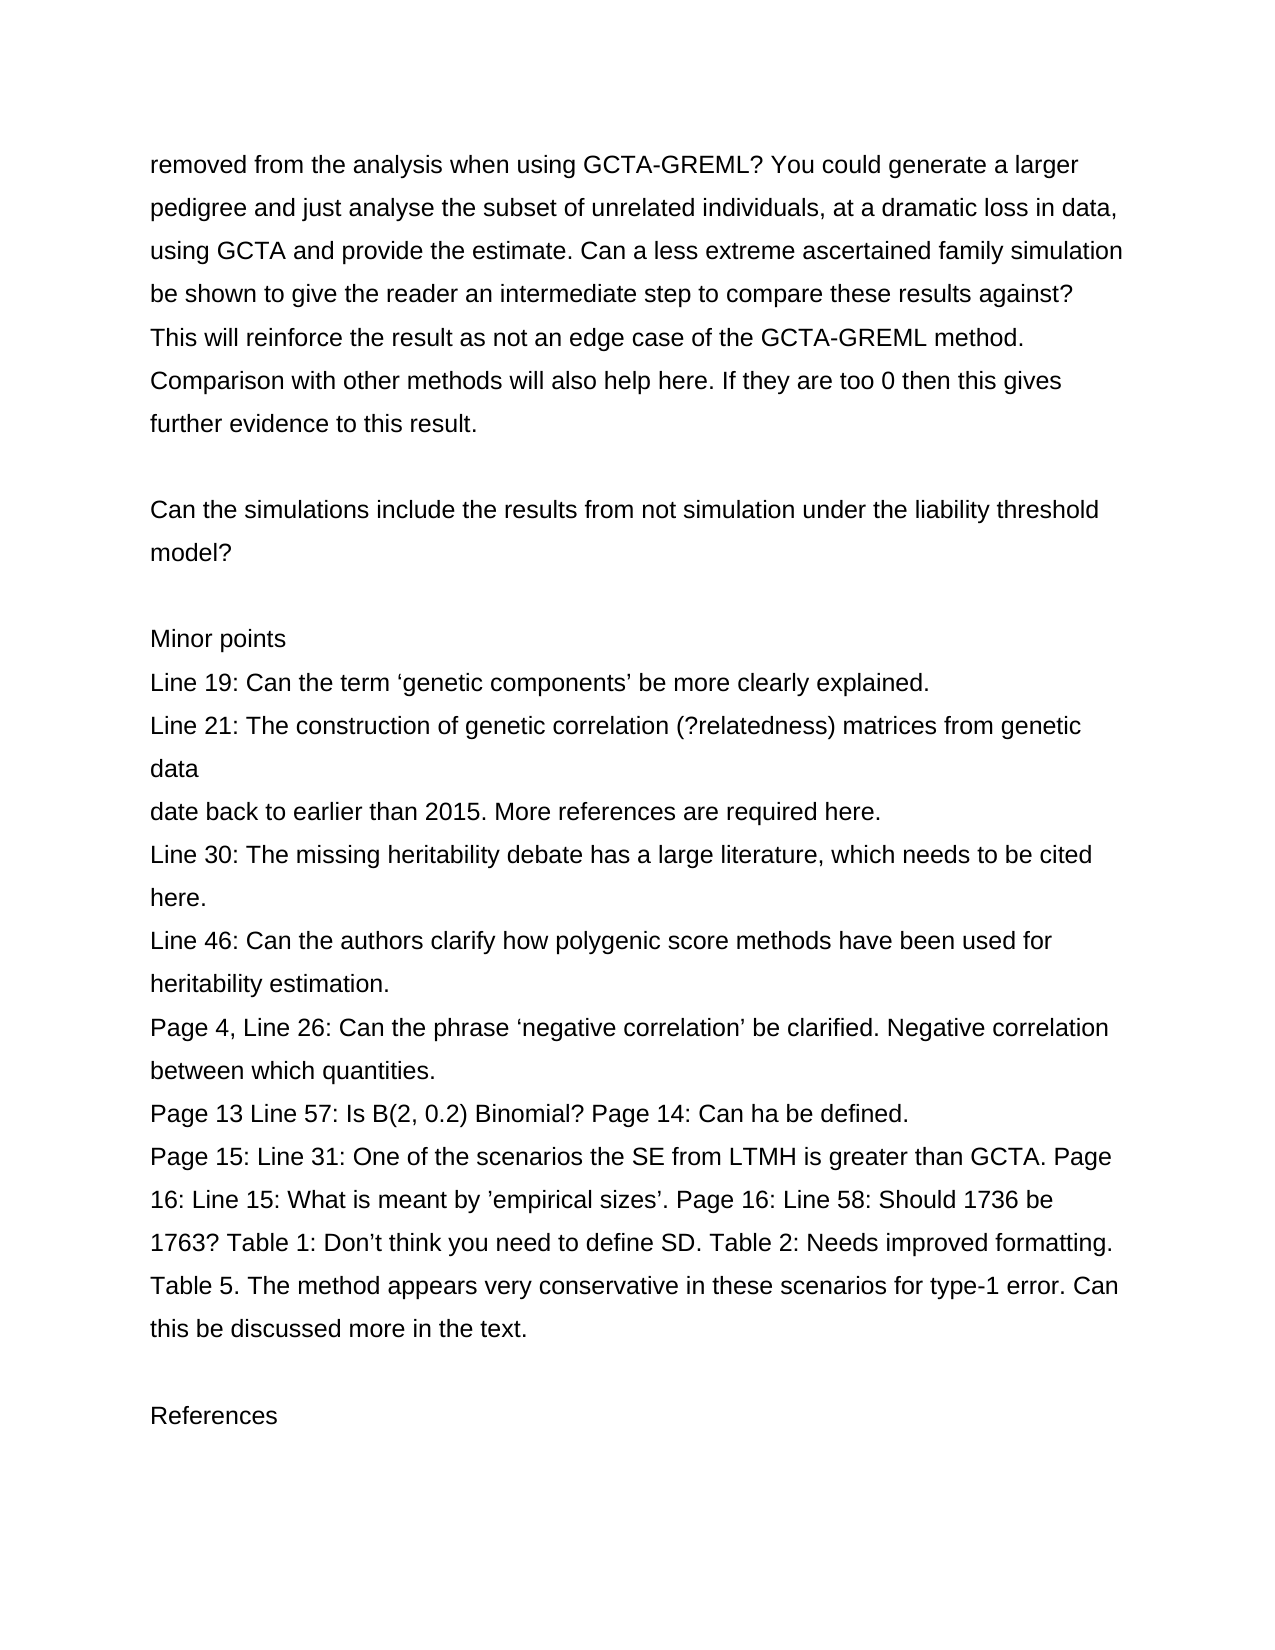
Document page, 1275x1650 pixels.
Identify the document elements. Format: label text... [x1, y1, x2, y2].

text date back to earlier than 2015. More references are required here. [150, 797, 1125, 826]
text Page 4, Line 26: Can the phrase ‘negative correlation’ be clarified. Negative correlation between which quantities. [150, 1012, 1125, 1084]
text Line 46: Can the authors clarify how polygenic score methods have been used for heritability estimation. [150, 926, 1125, 998]
text Line 30: The missing heritability debate has a large literature, which needs to be cited here. [150, 840, 1125, 912]
text References [150, 1401, 1125, 1429]
text Line 21: The construction of genetic correlation (?relatedness) matrices from genetic data [150, 711, 1125, 782]
text Line 19: Can the term ‘genetic components’ be more clearly explained. [150, 667, 1125, 696]
text Page 15: Line 31: One of the scenarios the SE from LTMH is greater than GCTA. Page 16: Line 15: What is meant by ’empirical sizes’. Page 16: Line 58: Should 1736 be 1763? Table 1: Don’t think you need to define SD. Table 2: Needs improved formatting. Table 5. The method appears very conservative in these scenarios for type-1 error. Can this be discussed more in the text. [150, 1142, 1125, 1343]
text Minor points [150, 624, 1125, 653]
text Page 13 Line 57: Is B(2, 0.2) Binomial? Page 14: Can ha be defined. [150, 1099, 1125, 1127]
text Can the simulations include the results from not simulation under the liability threshold model? [150, 495, 1125, 567]
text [150, 150, 1125, 437]
